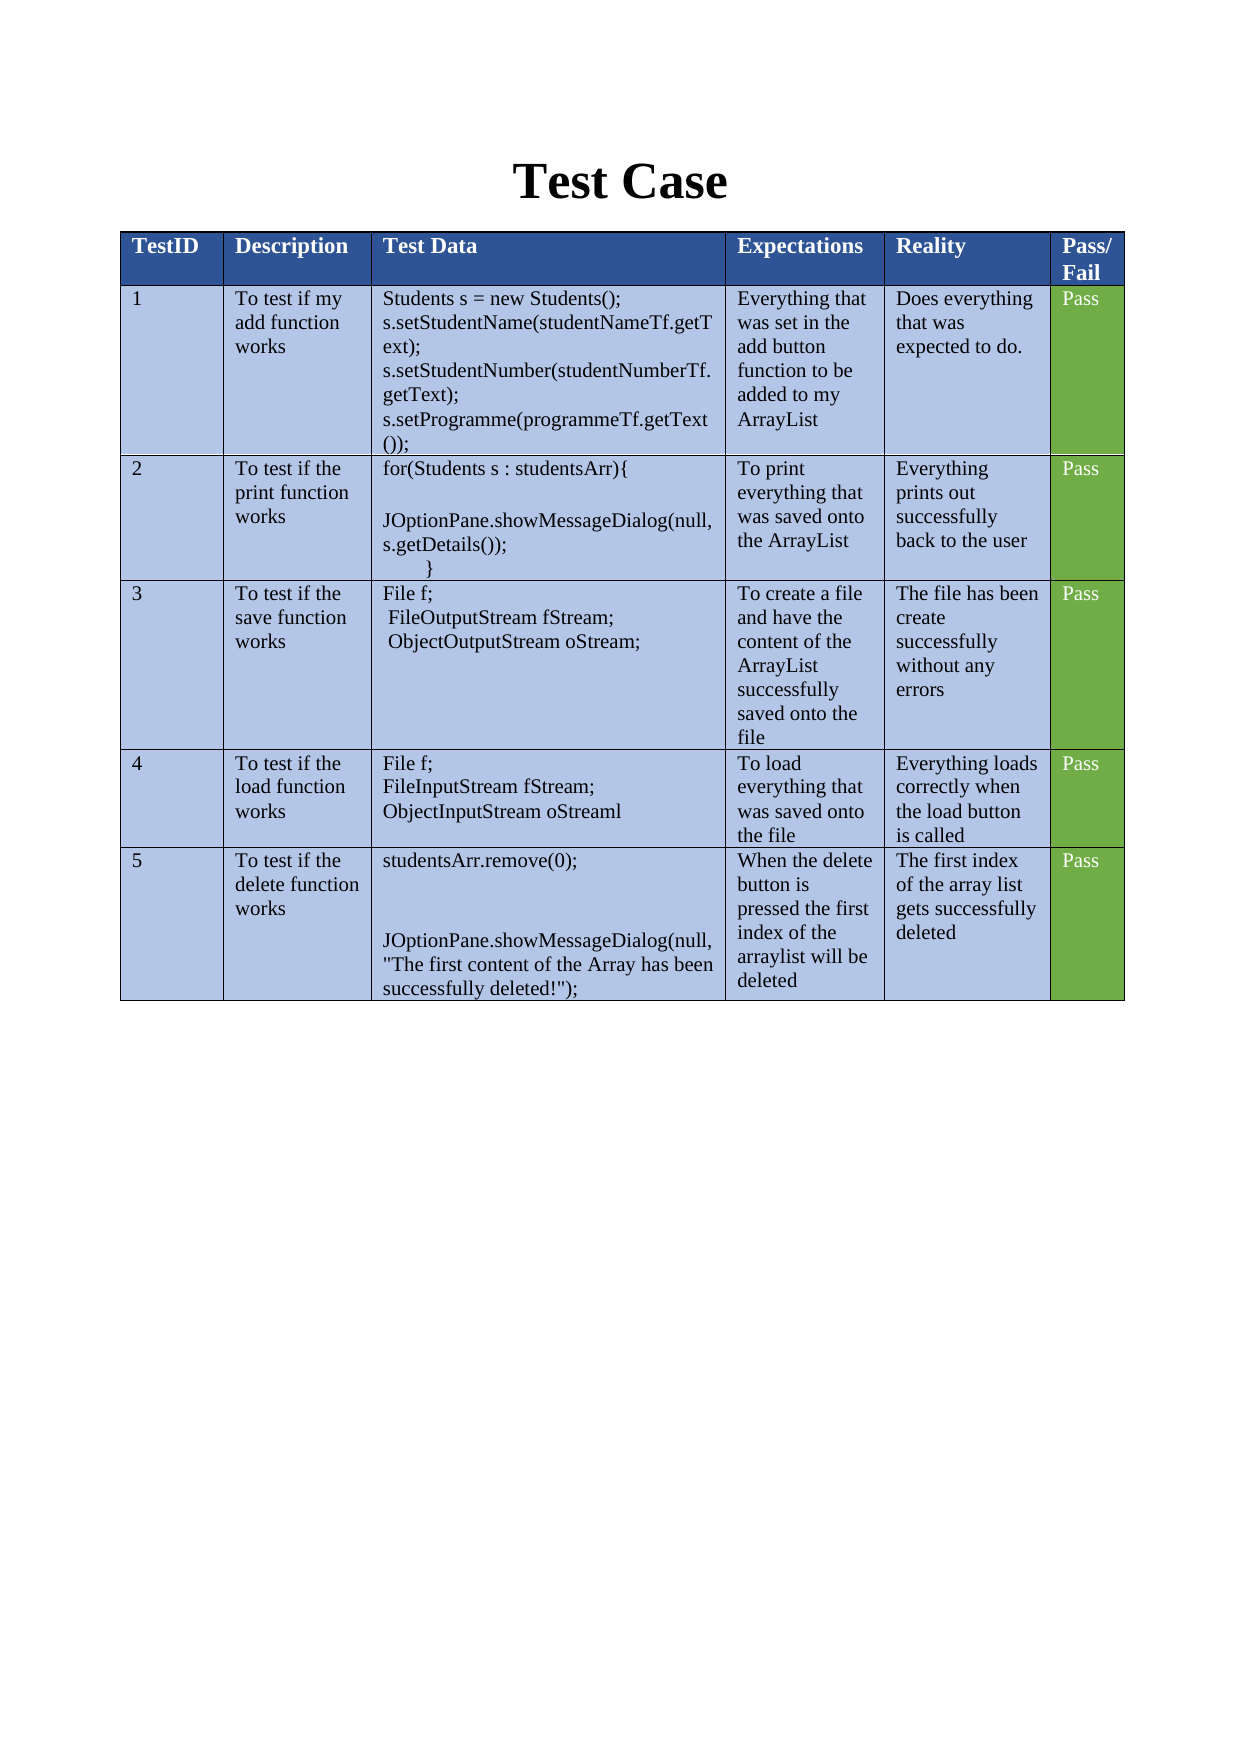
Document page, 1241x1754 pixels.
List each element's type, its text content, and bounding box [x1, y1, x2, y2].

table_cell Everything prints out successfully back to the user [885, 456, 1050, 580]
table_cell for(Students s : studentsArr){ JOptionPane.showMessageDialog(null,s.getDetails()); } [372, 456, 725, 580]
table_cell To test if the load function works [224, 750, 371, 847]
table_header Description [224, 233, 371, 285]
table_cell To load everything that was saved onto the file [726, 750, 884, 847]
table_cell File f; FileInputStream fStream; ObjectInputStream oStreaml [372, 750, 725, 847]
table_cell Pass [1051, 286, 1124, 454]
table_header Reality [885, 233, 1050, 285]
table_cell studentsArr.remove(0); JOptionPane.showMessageDialog(null,"The first content of the Array has been successfully deleted!"); [372, 848, 725, 1000]
table_cell 4 [121, 750, 223, 847]
table_cell Pass [1051, 456, 1124, 580]
table_cell Pass [1051, 750, 1124, 847]
table_cell File f; FileOutputStream fStream; ObjectOutputStream oStream; [372, 581, 725, 749]
table_cell 1 [121, 286, 223, 454]
table_cell 3 [121, 581, 223, 749]
table_cell To test if the print function works [224, 456, 371, 580]
text Test Case [150, 150, 1090, 210]
table_cell 5 [121, 848, 223, 1000]
table_cell Pass [1051, 581, 1124, 749]
table_cell Everything that was set in the add button function to be added to my ArrayList [726, 286, 884, 454]
table_cell When the delete button is pressed the first index of the arraylist will be deleted [726, 848, 884, 1000]
table_cell To test if my add function works [224, 286, 371, 454]
table_cell To print everything that was saved onto the ArrayList [726, 456, 884, 580]
table_cell To test if the save function works [224, 581, 371, 749]
table_cell 2 [121, 456, 223, 580]
table_cell Students s = new Students(); s.setStudentName(studentNameTf.getText); s.setStudentNumber(studentNumberTf.getText); s.setProgramme(programmeTf.getText()); [372, 286, 725, 454]
table_cell To create a file and have the content of the ArrayList successfully saved onto the file [726, 581, 884, 749]
table_cell The first index of the array list gets successfully deleted [885, 848, 1050, 1000]
table_header TestID [121, 233, 223, 285]
table_cell Does everything that was expected to do. [885, 286, 1050, 454]
table_header Expectations [726, 233, 884, 285]
table_header Test Data [372, 233, 725, 285]
table_cell To test if the delete function works [224, 848, 371, 1000]
table_cell The file has been create successfully without any errors [885, 581, 1050, 749]
table_cell Everything loads correctly when the load button is called [885, 750, 1050, 847]
table_header Pass/ Fail [1051, 233, 1124, 285]
table_cell Pass [1051, 848, 1124, 1000]
